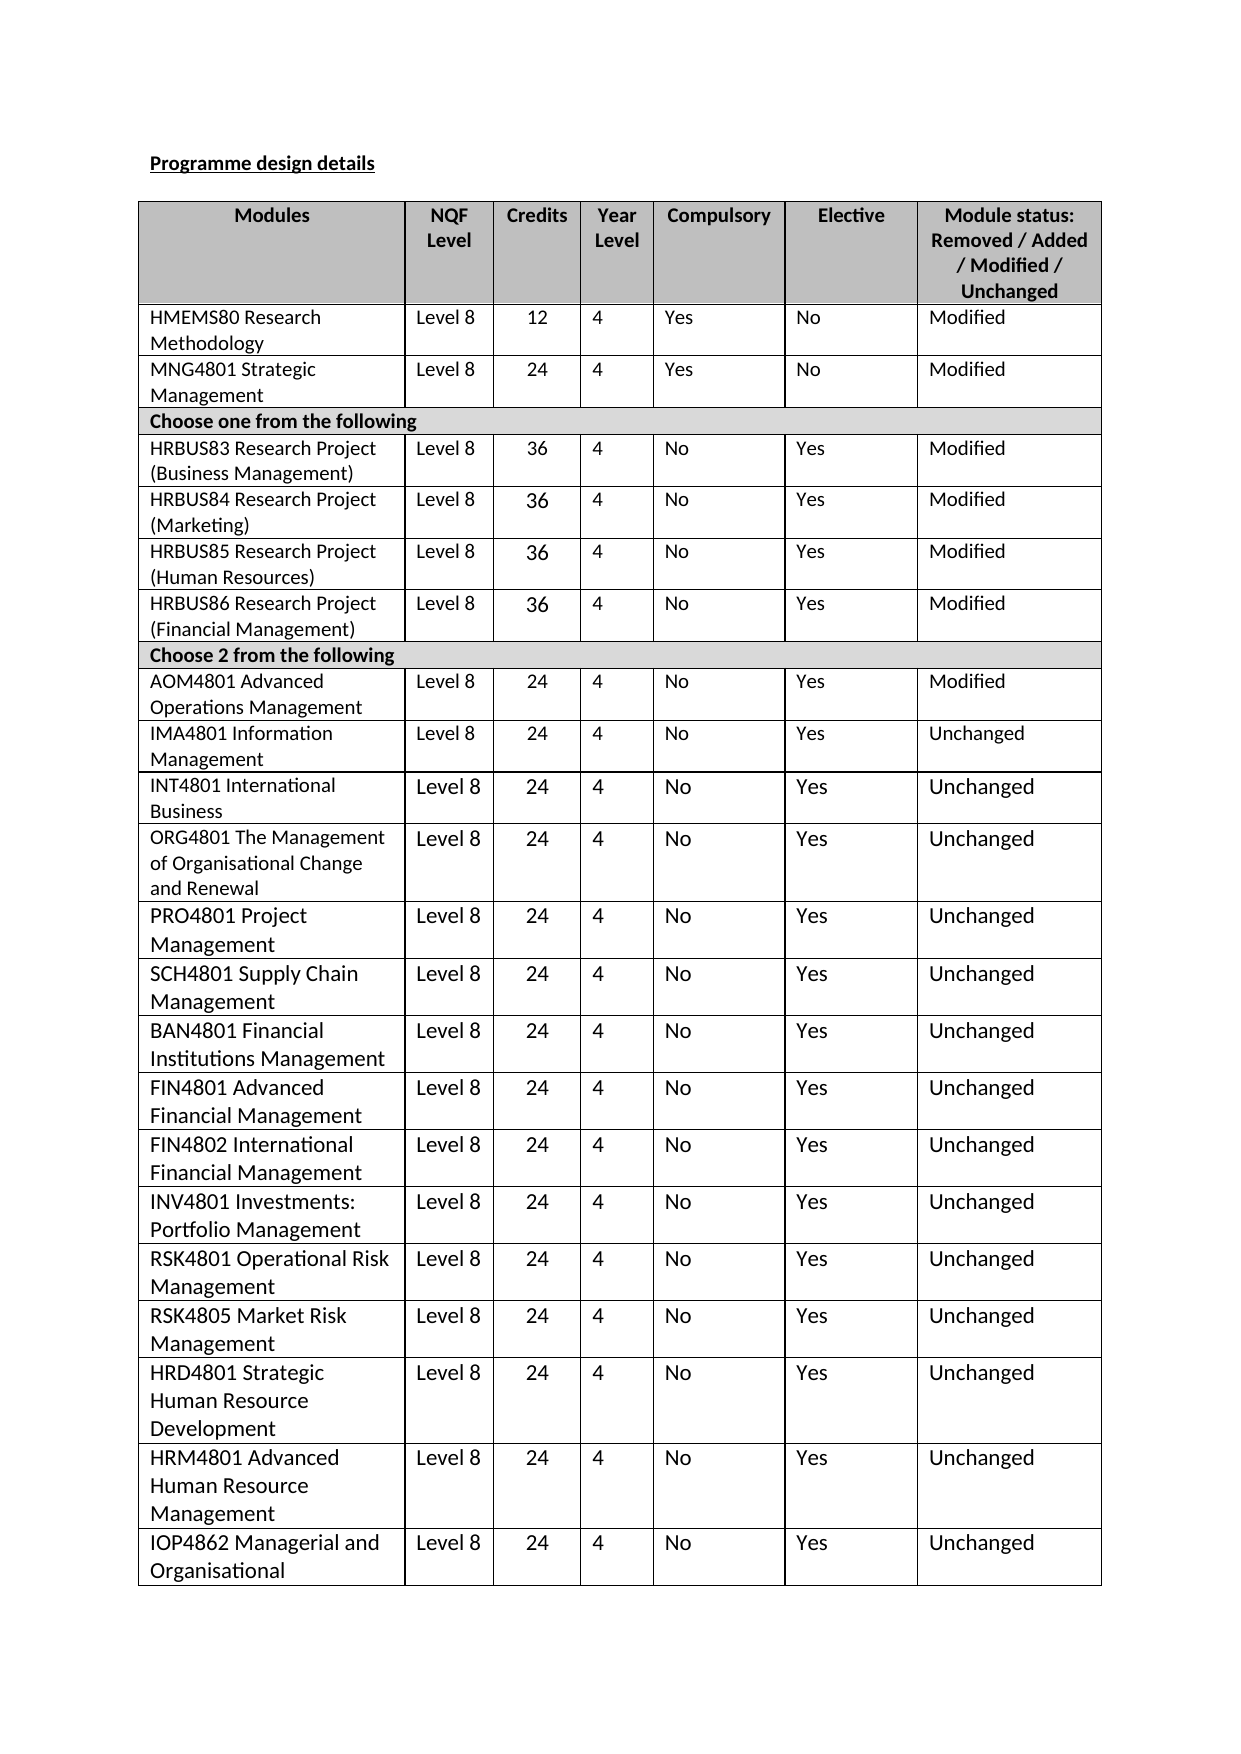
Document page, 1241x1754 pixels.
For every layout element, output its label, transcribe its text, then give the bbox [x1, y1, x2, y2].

table_cell 36 [494, 590, 580, 641]
table_cell Level 8 [406, 902, 493, 958]
table_cell Unchanged [918, 824, 1101, 901]
table_cell Level 8 [406, 824, 493, 901]
table_cell Unchanged [918, 1301, 1101, 1357]
table_cell INV4801 Investments: Portfolio Management [139, 1187, 404, 1243]
table_cell Unchanged [918, 1358, 1101, 1442]
table_cell Level 8 [406, 1016, 493, 1072]
table_cell Unchanged [918, 1016, 1101, 1072]
table_cell Yes [786, 1529, 917, 1584]
table_cell 36 [494, 435, 580, 486]
table_cell Yes [786, 487, 917, 537]
table_cell HRBUS83 Research Project (Business Management) [139, 435, 404, 486]
table_cell 4 [581, 590, 653, 641]
table_cell 24 [494, 773, 580, 823]
table_cell 4 [581, 1301, 653, 1357]
table_header NQF Level [406, 202, 493, 303]
table_cell 4 [581, 1529, 653, 1584]
table_cell 24 [494, 1301, 580, 1357]
table_cell Yes [786, 1301, 917, 1357]
table_cell 4 [581, 487, 653, 537]
table_cell No [654, 773, 784, 823]
table_cell Modified [918, 305, 1101, 355]
table_cell INT4801 International Business [139, 773, 404, 823]
table_header Compulsory [654, 202, 784, 303]
table_cell No [654, 959, 784, 1015]
table_cell Yes [786, 959, 917, 1015]
table_cell FIN4801 Advanced Financial Management [139, 1073, 404, 1129]
table_cell 24 [494, 721, 580, 771]
table_cell Yes [786, 1130, 917, 1186]
table_cell Level 8 [406, 1301, 493, 1357]
table_cell Level 8 [406, 1444, 493, 1527]
table_cell Unchanged [918, 1244, 1101, 1300]
table_cell AOM4801 Advanced Operations Management [139, 669, 404, 719]
table_cell BAN4801 Financial Institutions Management [139, 1016, 404, 1072]
table_cell 24 [494, 1529, 580, 1584]
table_cell 4 [581, 721, 653, 771]
table_cell Yes [786, 824, 917, 901]
table_cell Level 8 [406, 590, 493, 641]
table_cell Yes [786, 721, 917, 771]
table_cell Modified [918, 487, 1101, 537]
table_cell No [786, 356, 917, 407]
table_cell Unchanged [918, 902, 1101, 958]
table_cell Unchanged [918, 1130, 1101, 1186]
table_cell No [654, 669, 784, 719]
table_cell 4 [581, 1358, 653, 1442]
table_cell 4 [581, 1130, 653, 1186]
table_cell 4 [581, 539, 653, 589]
table_cell 24 [494, 1130, 580, 1186]
table_cell 4 [581, 435, 653, 486]
table_cell Unchanged [918, 1187, 1101, 1243]
table_cell Level 8 [406, 1073, 493, 1129]
table_cell 24 [494, 1187, 580, 1243]
table_cell Yes [786, 902, 917, 958]
table_cell 24 [494, 669, 580, 719]
table_cell Level 8 [406, 1529, 493, 1584]
table_cell HRBUS84 Research Project (Marketing) [139, 487, 404, 537]
table_cell 4 [581, 773, 653, 823]
table_cell 4 [581, 669, 653, 719]
table_cell No [654, 1016, 784, 1072]
table_cell Level 8 [406, 669, 493, 719]
table_cell 36 [494, 539, 580, 589]
table_cell 4 [581, 1444, 653, 1527]
table_cell 24 [494, 1244, 580, 1300]
table_cell HRBUS86 Research Project (Financial Management) [139, 590, 404, 641]
table_cell No [654, 435, 784, 486]
table_cell Unchanged [918, 1529, 1101, 1584]
table_cell 4 [581, 1244, 653, 1300]
table_cell HRBUS85 Research Project (Human Resources) [139, 539, 404, 589]
table_cell No [654, 590, 784, 641]
table_cell Modified [918, 356, 1101, 407]
table_cell 4 [581, 1187, 653, 1243]
table_cell Yes [786, 1358, 917, 1442]
table_cell 4 [581, 356, 653, 407]
table_cell Unchanged [918, 773, 1101, 823]
table_cell HRD4801 Strategic Human Resource Development [139, 1358, 404, 1442]
table_cell Unchanged [918, 721, 1101, 771]
table_cell MNG4801 Strategic Management [139, 356, 404, 407]
table_cell 4 [581, 824, 653, 901]
table_cell No [654, 721, 784, 771]
table_cell Level 8 [406, 539, 493, 589]
table_cell HMEMS80 Research Methodology [139, 305, 404, 355]
table_cell Yes [786, 435, 917, 486]
table_cell Choose one from the following [139, 408, 1101, 434]
table_cell Yes [786, 773, 917, 823]
table_cell No [654, 1301, 784, 1357]
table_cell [139, 1529, 404, 1584]
table_cell 24 [494, 1073, 580, 1129]
table_cell Modified [918, 590, 1101, 641]
table_cell 4 [581, 1073, 653, 1129]
table_cell Yes [654, 305, 784, 355]
table_cell Level 8 [406, 487, 493, 537]
table_cell Level 8 [406, 959, 493, 1015]
table_cell Yes [786, 590, 917, 641]
table_cell 36 [494, 487, 580, 537]
table_cell 24 [494, 1016, 580, 1072]
table_cell No [654, 1130, 784, 1186]
table_cell Level 8 [406, 305, 493, 355]
text Programme design details [150, 150, 1090, 175]
table_cell 4 [581, 959, 653, 1015]
table_header Elective [786, 202, 917, 303]
table_cell PRO4801 Project Management [139, 902, 404, 958]
table_cell Yes [786, 1244, 917, 1300]
table_cell Modified [918, 669, 1101, 719]
table_cell Yes [786, 539, 917, 589]
table_cell No [654, 1073, 784, 1129]
table_cell No [654, 1187, 784, 1243]
table_cell SCH4801 Supply Chain Management [139, 959, 404, 1015]
table_cell Level 8 [406, 435, 493, 486]
table_cell RSK4801 Operational Risk Management [139, 1244, 404, 1300]
table_cell 24 [494, 959, 580, 1015]
table_cell FIN4802 International Financial Management [139, 1130, 404, 1186]
table_cell Unchanged [918, 1444, 1101, 1527]
table_cell No [654, 539, 784, 589]
table_cell RSK4805 Market Risk Management [139, 1301, 404, 1357]
table_cell 24 [494, 356, 580, 407]
table_cell 24 [494, 1358, 580, 1442]
table_cell No [654, 902, 784, 958]
table_cell ORG4801 The Management of Organisational Change and Renewal [139, 824, 404, 901]
table_cell 4 [581, 305, 653, 355]
table_cell 12 [494, 305, 580, 355]
table_cell Level 8 [406, 1187, 493, 1243]
table_cell 24 [494, 1444, 580, 1527]
table_cell Level 8 [406, 1130, 493, 1186]
table_cell Level 8 [406, 356, 493, 407]
table_cell Yes [786, 1016, 917, 1072]
table_cell Level 8 [406, 773, 493, 823]
table_cell Yes [654, 356, 784, 407]
table_cell Level 8 [406, 1358, 493, 1442]
table_cell 24 [494, 824, 580, 901]
table_cell No [654, 1444, 784, 1527]
table_cell Yes [786, 1444, 917, 1527]
table_header Modules [139, 202, 404, 303]
table_cell Level 8 [406, 721, 493, 771]
table_cell Level 8 [406, 1244, 493, 1300]
table_cell 4 [581, 1016, 653, 1072]
table_header Year Level [581, 202, 653, 303]
table_cell 24 [494, 902, 580, 958]
table_cell No [786, 305, 917, 355]
table_cell 4 [581, 902, 653, 958]
table_cell Unchanged [918, 959, 1101, 1015]
table_cell No [654, 1358, 784, 1442]
table_cell IMA4801 Information Management [139, 721, 404, 771]
table_cell Yes [786, 1187, 917, 1243]
table_cell No [654, 487, 784, 537]
table_cell Choose 2 from the following [139, 642, 1101, 668]
table_cell Modified [918, 539, 1101, 589]
table_cell No [654, 824, 784, 901]
table_cell No [654, 1244, 784, 1300]
table_cell Yes [786, 1073, 917, 1129]
table_cell Unchanged [918, 1073, 1101, 1129]
table_header Module status: Removed / Added / Modified / Unchanged [918, 202, 1101, 303]
table_cell Yes [786, 669, 917, 719]
table_cell Modified [918, 435, 1101, 486]
table_cell HRM4801 Advanced Human Resource Management [139, 1444, 404, 1527]
table_header Credits [494, 202, 580, 303]
table_cell No [654, 1529, 784, 1584]
